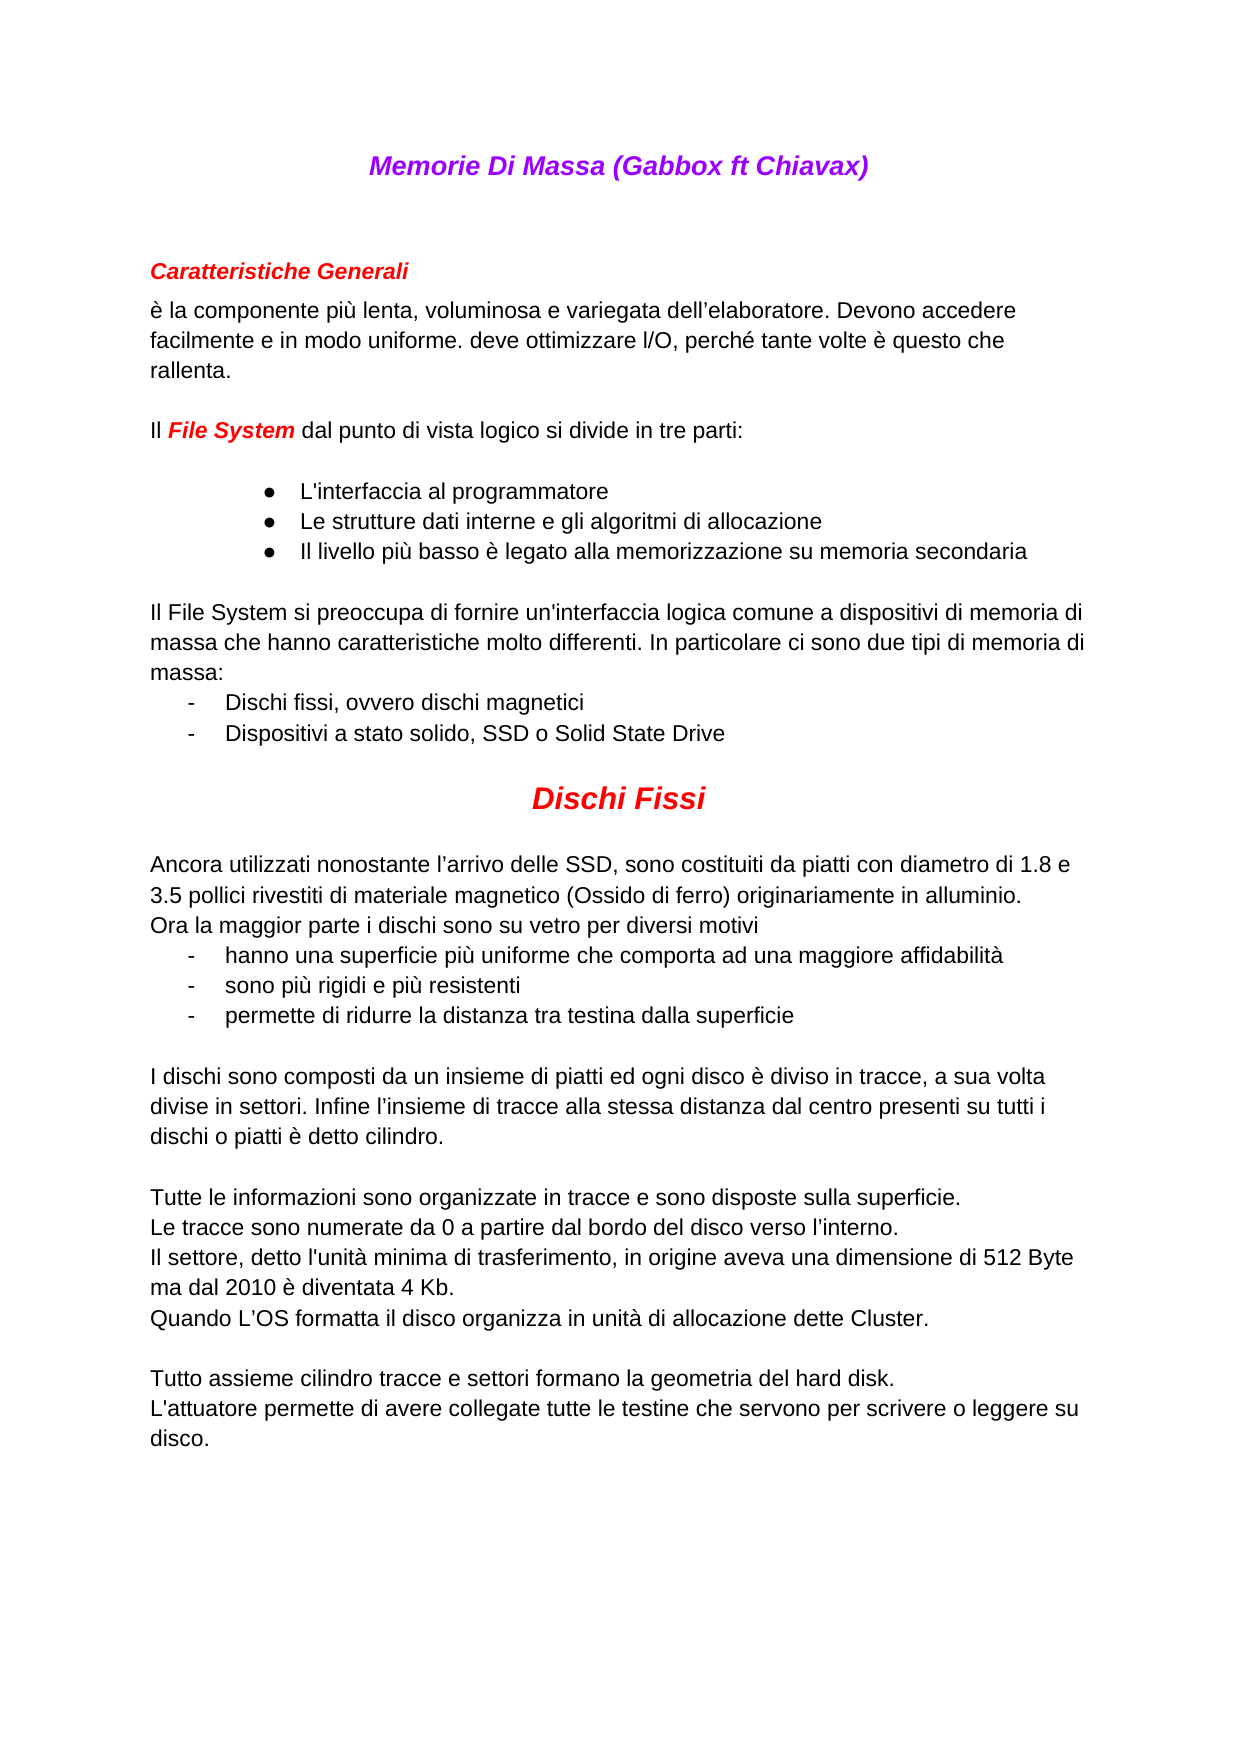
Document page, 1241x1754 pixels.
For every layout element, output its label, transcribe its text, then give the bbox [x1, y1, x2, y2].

text I dischi sono composti da un insieme di piatti ed ogni disco è diviso in tracce, a sua volta divise in settori. Infine l’insieme di tracce alla stessa distanza dal centro presenti su tutti i dischi o piatti è detto cilindro. [150, 1063, 1090, 1150]
text Le tracce sono numerate da 0 a partire dal bordo del disco verso l’interno. [150, 1214, 1090, 1240]
list Dischi fissi, ovvero dischi magnetici [187, 689, 1090, 716]
text L'attuatore permette di avere collegate tutte le testine che servono per scrivere o leggere su disco. [150, 1395, 1090, 1452]
text è la componente più lenta, voluminosa e variegata dell’elaboratore. Devono accedere facilmente e in modo uniforme. deve ottimizzare l/O, perché tante volte è questo che rallenta. [150, 297, 1090, 383]
list hanno una superficie più uniforme che comporta ad una maggiore affidabilità [187, 942, 1090, 968]
subtitle Caratteristiche Generali [150, 258, 1090, 284]
text Il File System dal punto di vista logico si divide in tre parti: [150, 417, 1090, 444]
text Memorie Di Massa (Gabbox ft Chiavax) [150, 150, 1090, 181]
text Quando L’OS formatta il disco organizza in unità di allocazione dette Cluster. [150, 1304, 1090, 1331]
list sono più rigidi e più resistenti [187, 972, 1090, 999]
list Le strutture dati interne e gli algoritmi di allocazione [262, 508, 1090, 534]
text Dischi Fissi [150, 780, 1090, 816]
text Ora la maggior parte i dischi sono su vetro per diversi motivi [150, 912, 1090, 938]
text Il File System si preoccupa di fornire un'interfaccia logica comune a dispositivi di memoria di massa che hanno caratteristiche molto differenti. In particolare ci sono due tipi di memoria di massa: [150, 599, 1090, 686]
list Il livello più basso è legato alla memorizzazione su memoria secondaria [262, 538, 1090, 565]
list permette di ridurre la distanza tra testina dalla superficie [187, 1002, 1090, 1029]
list L'interfaccia al programmatore [262, 478, 1090, 504]
text Tutto assieme cilindro tracce e settori formano la geometria del hard disk. [150, 1365, 1090, 1391]
text Tutte le informazioni sono organizzate in tracce e sono disposte sulla superficie. [150, 1184, 1090, 1210]
text Ancora utilizzati nonostante l’arrivo delle SSD, sono costituiti da piatti con diametro di 1.8 e 3.5 pollici rivestiti di materiale magnetico (Ossido di ferro) originariamente in alluminio. [150, 851, 1090, 908]
list Dispositivi a stato solido, SSD o Solid State Drive [187, 719, 1090, 746]
text Il settore, detto l'unità minima di trasferimento, in origine aveva una dimensione di 512 Byte ma dal 2010 è diventata 4 Kb. [150, 1244, 1090, 1301]
